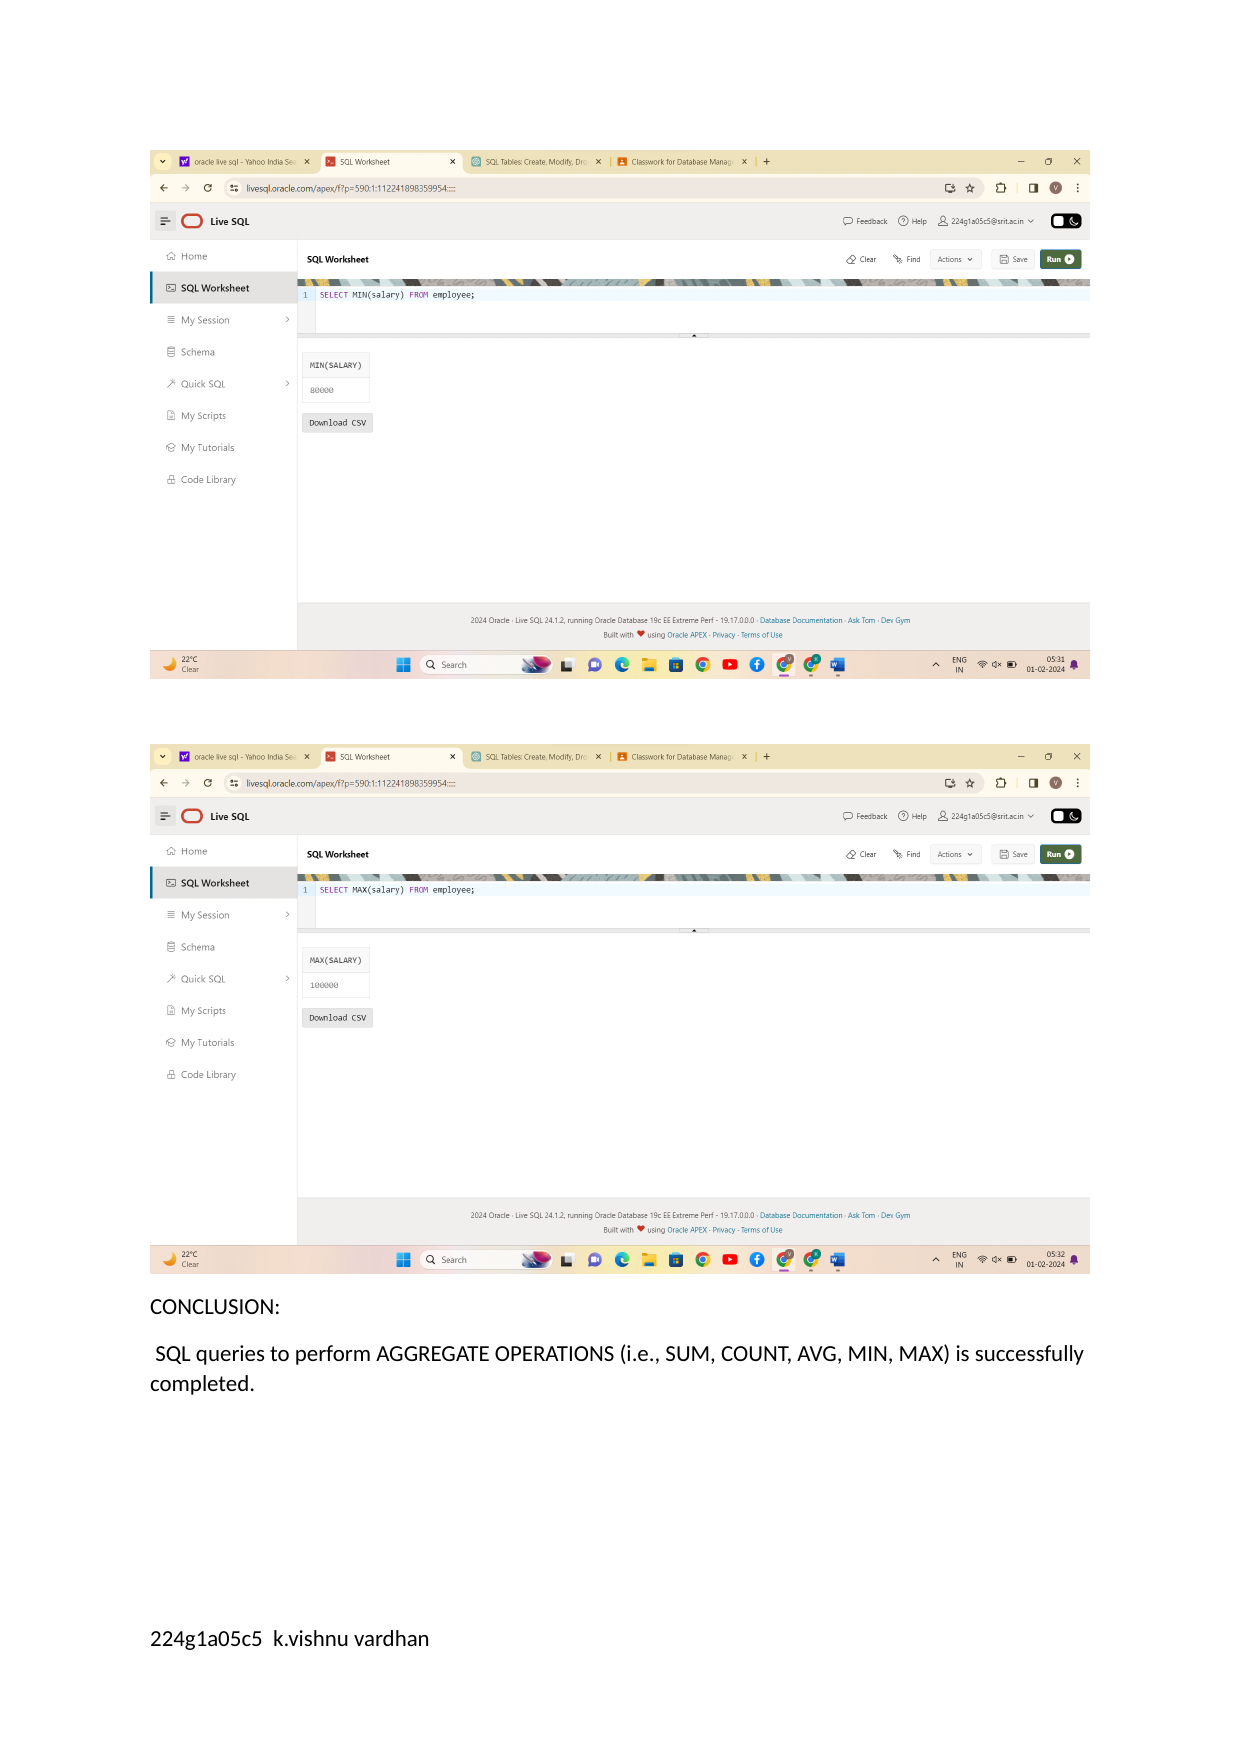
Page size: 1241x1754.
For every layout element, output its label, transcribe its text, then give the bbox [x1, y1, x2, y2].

picture [150, 744, 1091, 1274]
text CONCLUSION: [150, 1292, 1090, 1320]
text SQL queries to perform AGGREGATE OPERATIONS (i.e., SUM, COUNT, AVG, MIN, MAX) is successfully completed. [150, 1339, 1090, 1397]
picture [150, 150, 1091, 679]
